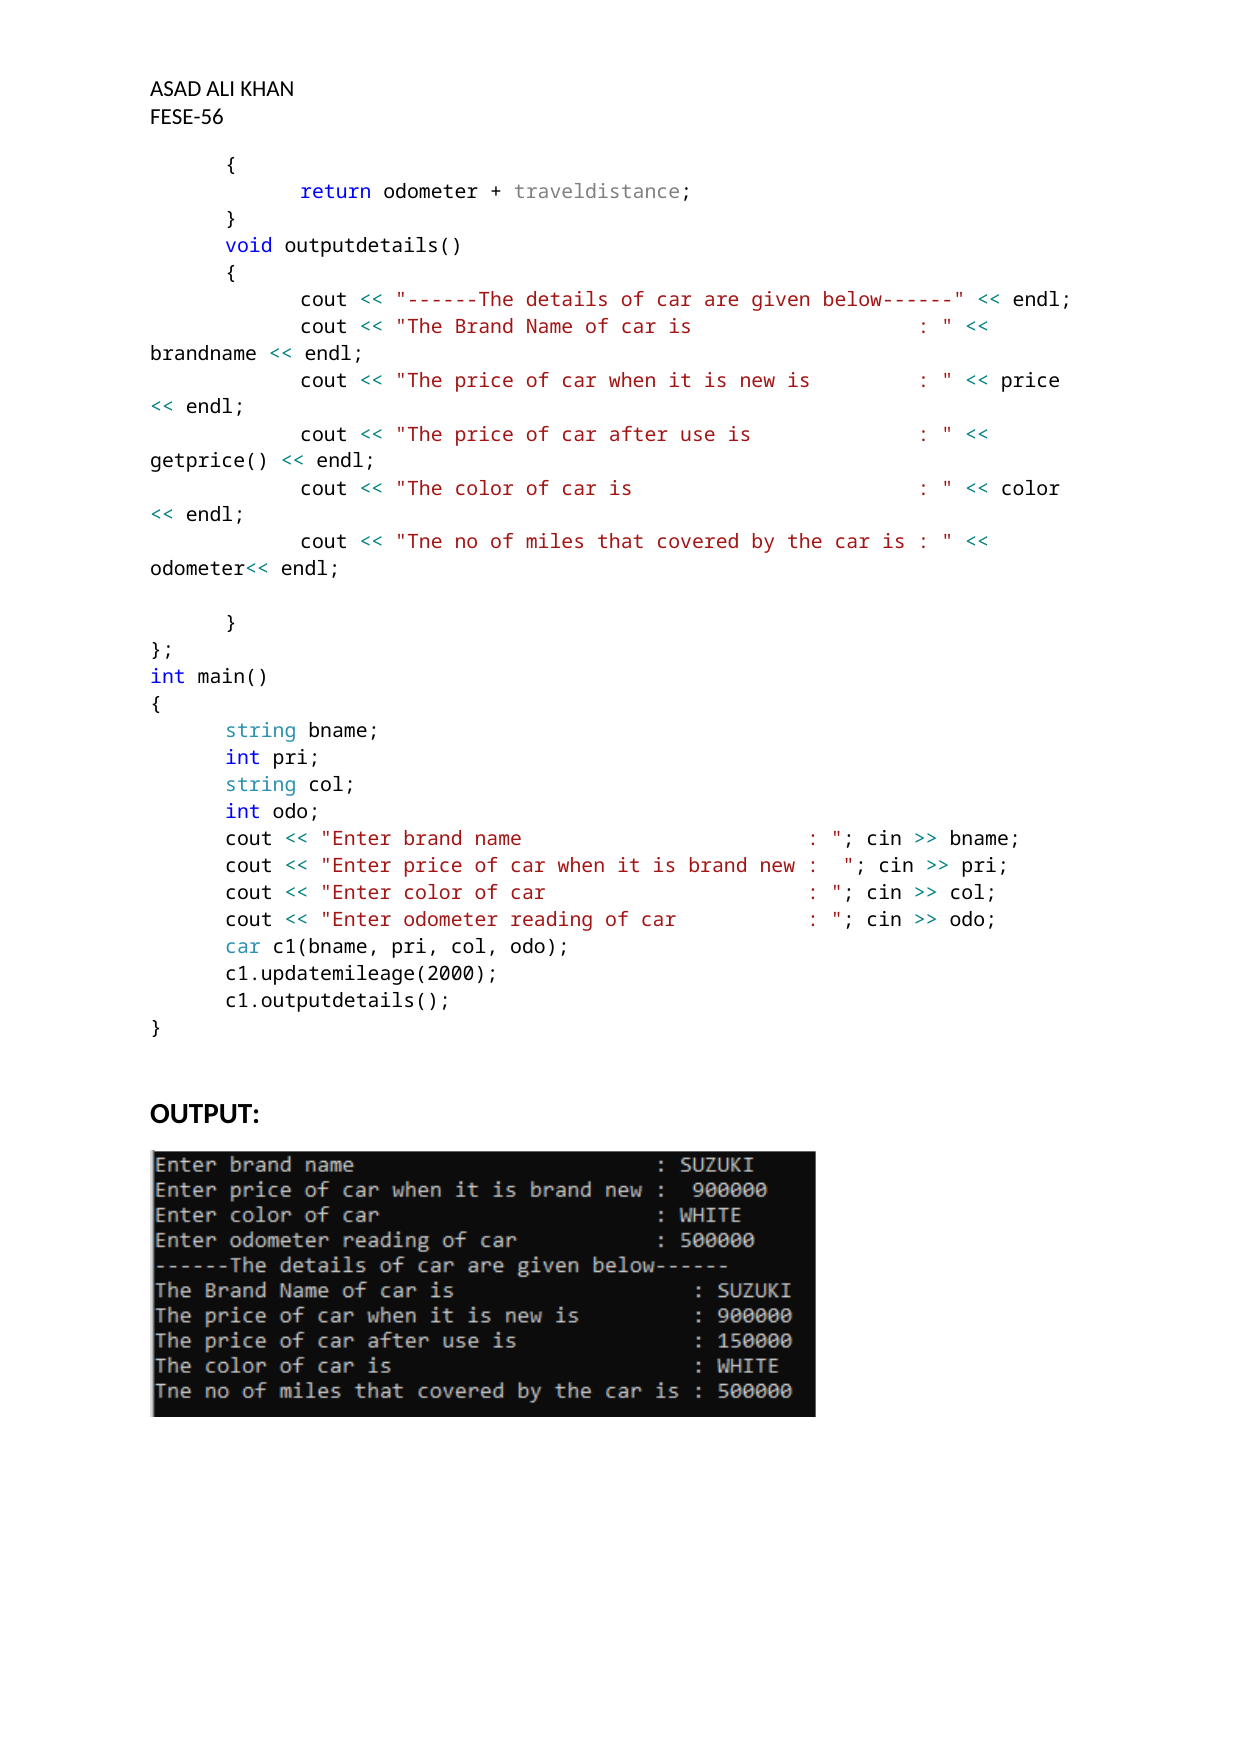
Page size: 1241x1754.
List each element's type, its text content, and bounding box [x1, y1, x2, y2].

text } [150, 1013, 1090, 1040]
text cout << "Enter brand name : "; cin >> bname; [150, 824, 1090, 851]
text int main() [150, 663, 1090, 689]
text c1.outputdetails(); [150, 986, 1090, 1013]
text cout << "The Brand Name of car is : " << brandname << endl; [150, 312, 1090, 366]
picture [150, 1150, 816, 1417]
text int pri; [150, 743, 1090, 771]
text { [150, 258, 1090, 285]
text } [150, 204, 1090, 231]
text cout << "Enter price of car when it is brand new : "; cin >> pri; [150, 851, 1090, 878]
text } [150, 609, 1090, 636]
text { [150, 689, 1090, 717]
text cout << "The color of car is : " << color << endl; [150, 474, 1090, 528]
text }; [150, 636, 1090, 663]
text cout << "The price of car when it is new is : " << price << endl; [150, 366, 1090, 420]
text { [150, 150, 1090, 177]
text string col; [150, 771, 1090, 797]
text cout << "The price of car after use is : " << getprice() << endl; [150, 420, 1090, 474]
text cout << "------The details of car are given below------" << endl; [150, 285, 1090, 312]
text string bname; [150, 717, 1090, 743]
text void outputdetails() [150, 231, 1090, 258]
text car c1(bname, pri, col, odo); [150, 932, 1090, 959]
text cout << "Tne no of miles that covered by the car is : " << odometer<< endl; [150, 528, 1090, 582]
text return odometer + traveldistance; [150, 177, 1090, 204]
text c1.updatemileage(2000); [150, 959, 1090, 986]
text cout << "Enter odometer reading of car : "; cin >> odo; [150, 905, 1090, 932]
text OUTPUT: [150, 1095, 1090, 1131]
text cout << "Enter color of car : "; cin >> col; [150, 878, 1090, 905]
text int odo; [150, 797, 1090, 824]
